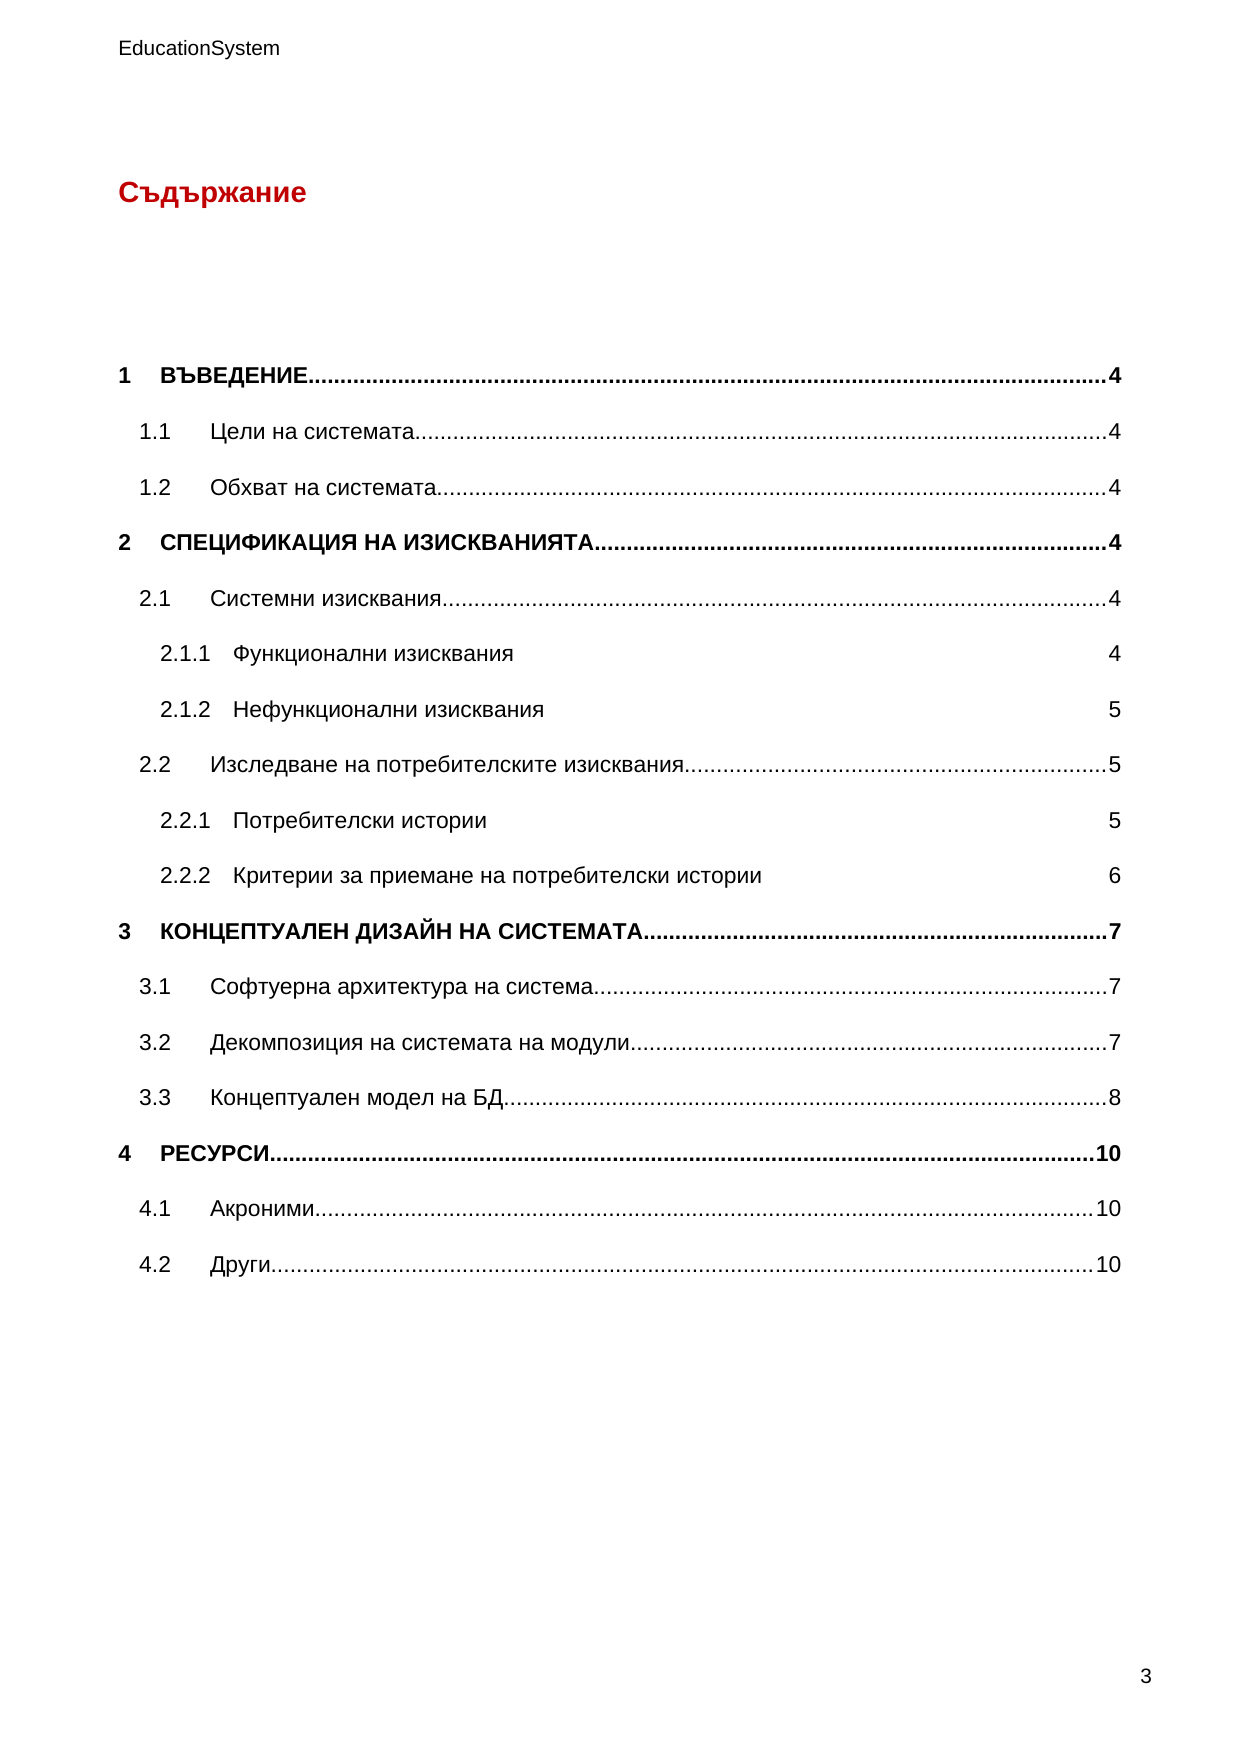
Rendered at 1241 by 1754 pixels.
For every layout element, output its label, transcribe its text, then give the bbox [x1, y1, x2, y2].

subtitle Съдържание [118, 175, 1152, 208]
